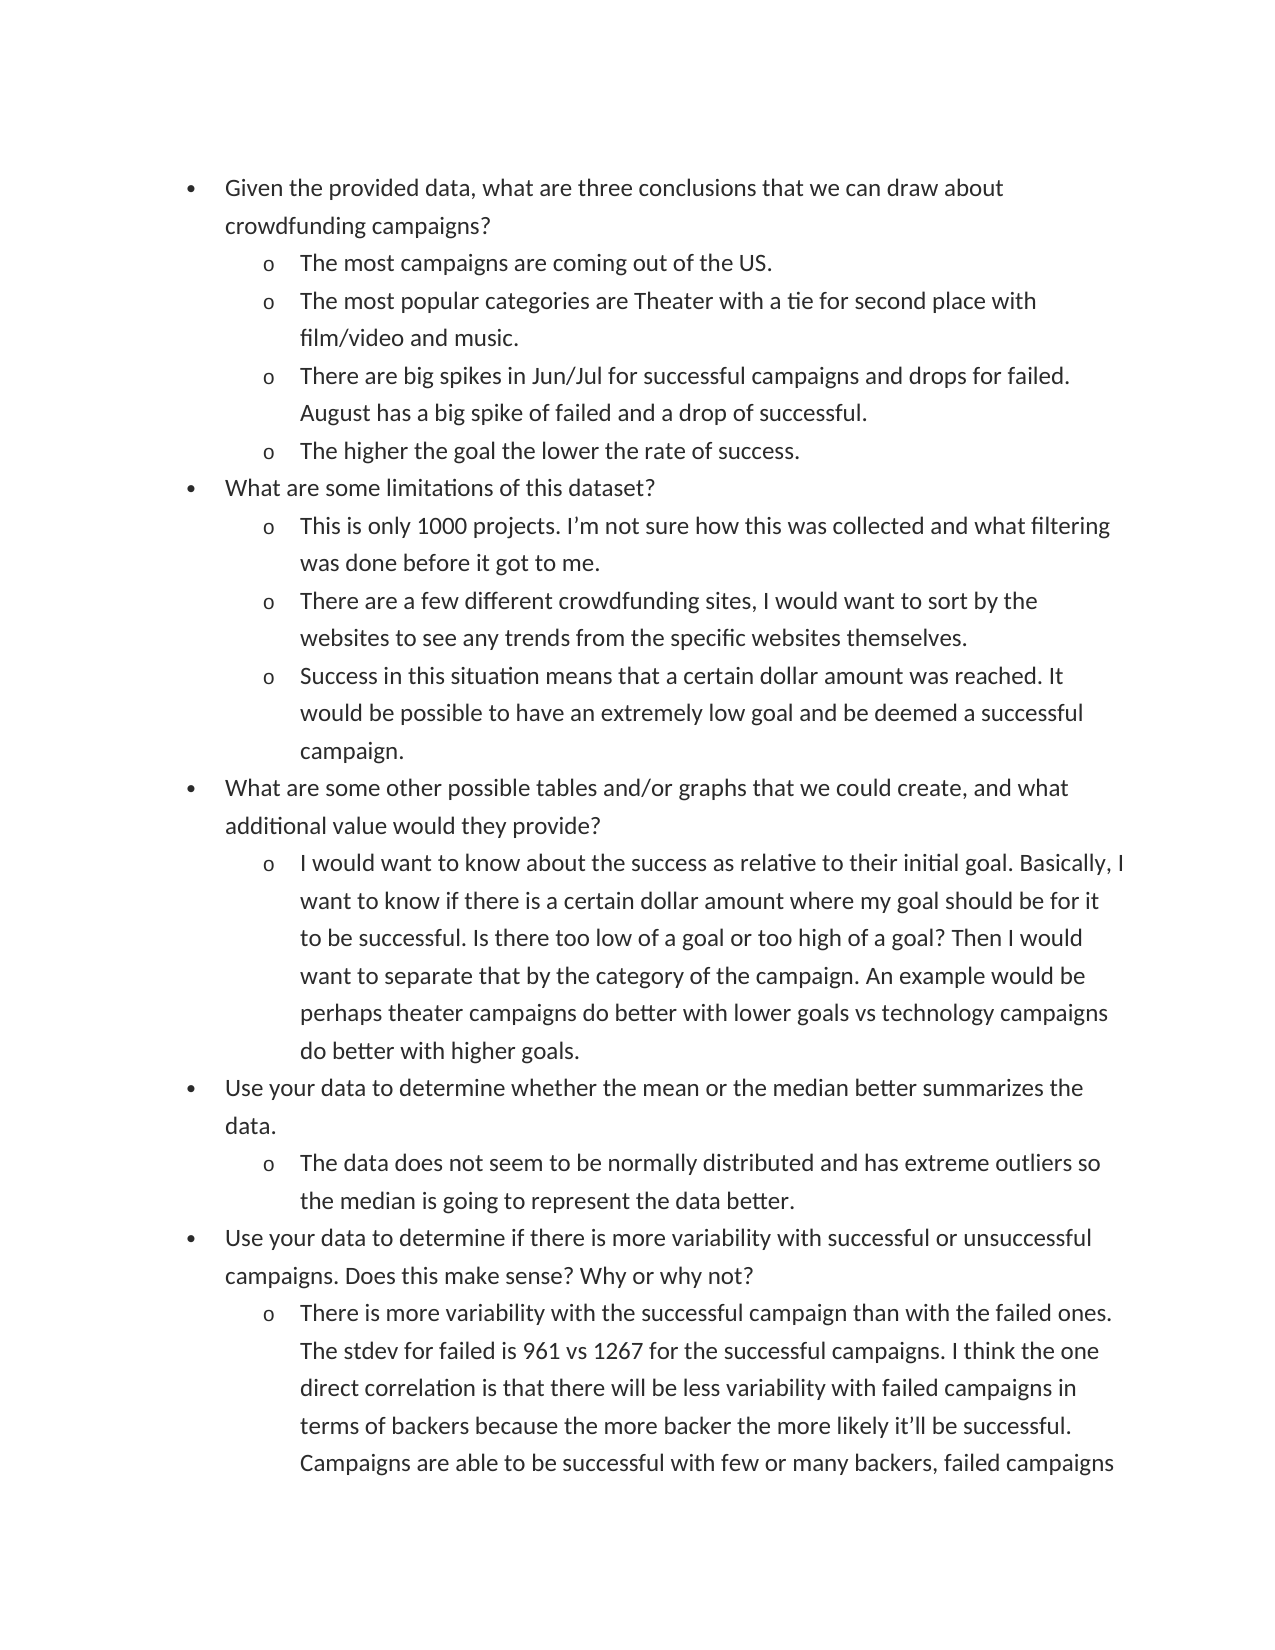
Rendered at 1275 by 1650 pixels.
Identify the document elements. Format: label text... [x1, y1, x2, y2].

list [262, 1291, 1125, 1478]
list The higher the goal the lower the rate of success. [262, 428, 1125, 466]
list The most popular categories are Theater with a tie for second place with film/video and music. [262, 278, 1125, 353]
list Given the provided data, what are three conclusions that we can draw about crowdfunding campaigns? [187, 166, 1125, 241]
list The data does not seem to be normally distributed and has extreme outliers so the median is going to represent the data better. [262, 1141, 1125, 1216]
list The most campaigns are coming out of the US. [262, 241, 1125, 278]
list There are big spikes in Jun/Jul for successful campaigns and drops for failed. August has a big spike of failed and a drop of successful. [262, 353, 1125, 428]
list I would want to know about the success as relative to their initial goal. Basically, I want to know if there is a certain dollar amount where my goal should be for it to be successful. Is there too low of a goal or too high of a goal? Then I would want to separate that by the category of the campaign. An example would be perhaps theater campaigns do better with lower goals vs technology campaigns do better with higher goals. [262, 841, 1125, 1066]
list Use your data to determine if there is more variability with successful or unsuccessful campaigns. Does this make sense? Why or why not? [187, 1216, 1125, 1291]
list Success in this situation means that a certain dollar amount was reached. It would be possible to have an extremely low goal and be deemed a successful campaign. [262, 653, 1125, 766]
list Use your data to determine whether the mean or the median better summarizes the data. [187, 1066, 1125, 1141]
list This is only 1000 projects. I’m not sure how this was collected and what filtering was done before it got to me. [262, 503, 1125, 578]
list What are some other possible tables and/or graphs that we could create, and what additional value would they provide? [187, 766, 1125, 841]
list What are some limitations of this dataset? [187, 466, 1125, 503]
list There are a few different crowdfunding sites, I would want to sort by the websites to see any trends from the specific websites themselves. [262, 578, 1125, 653]
